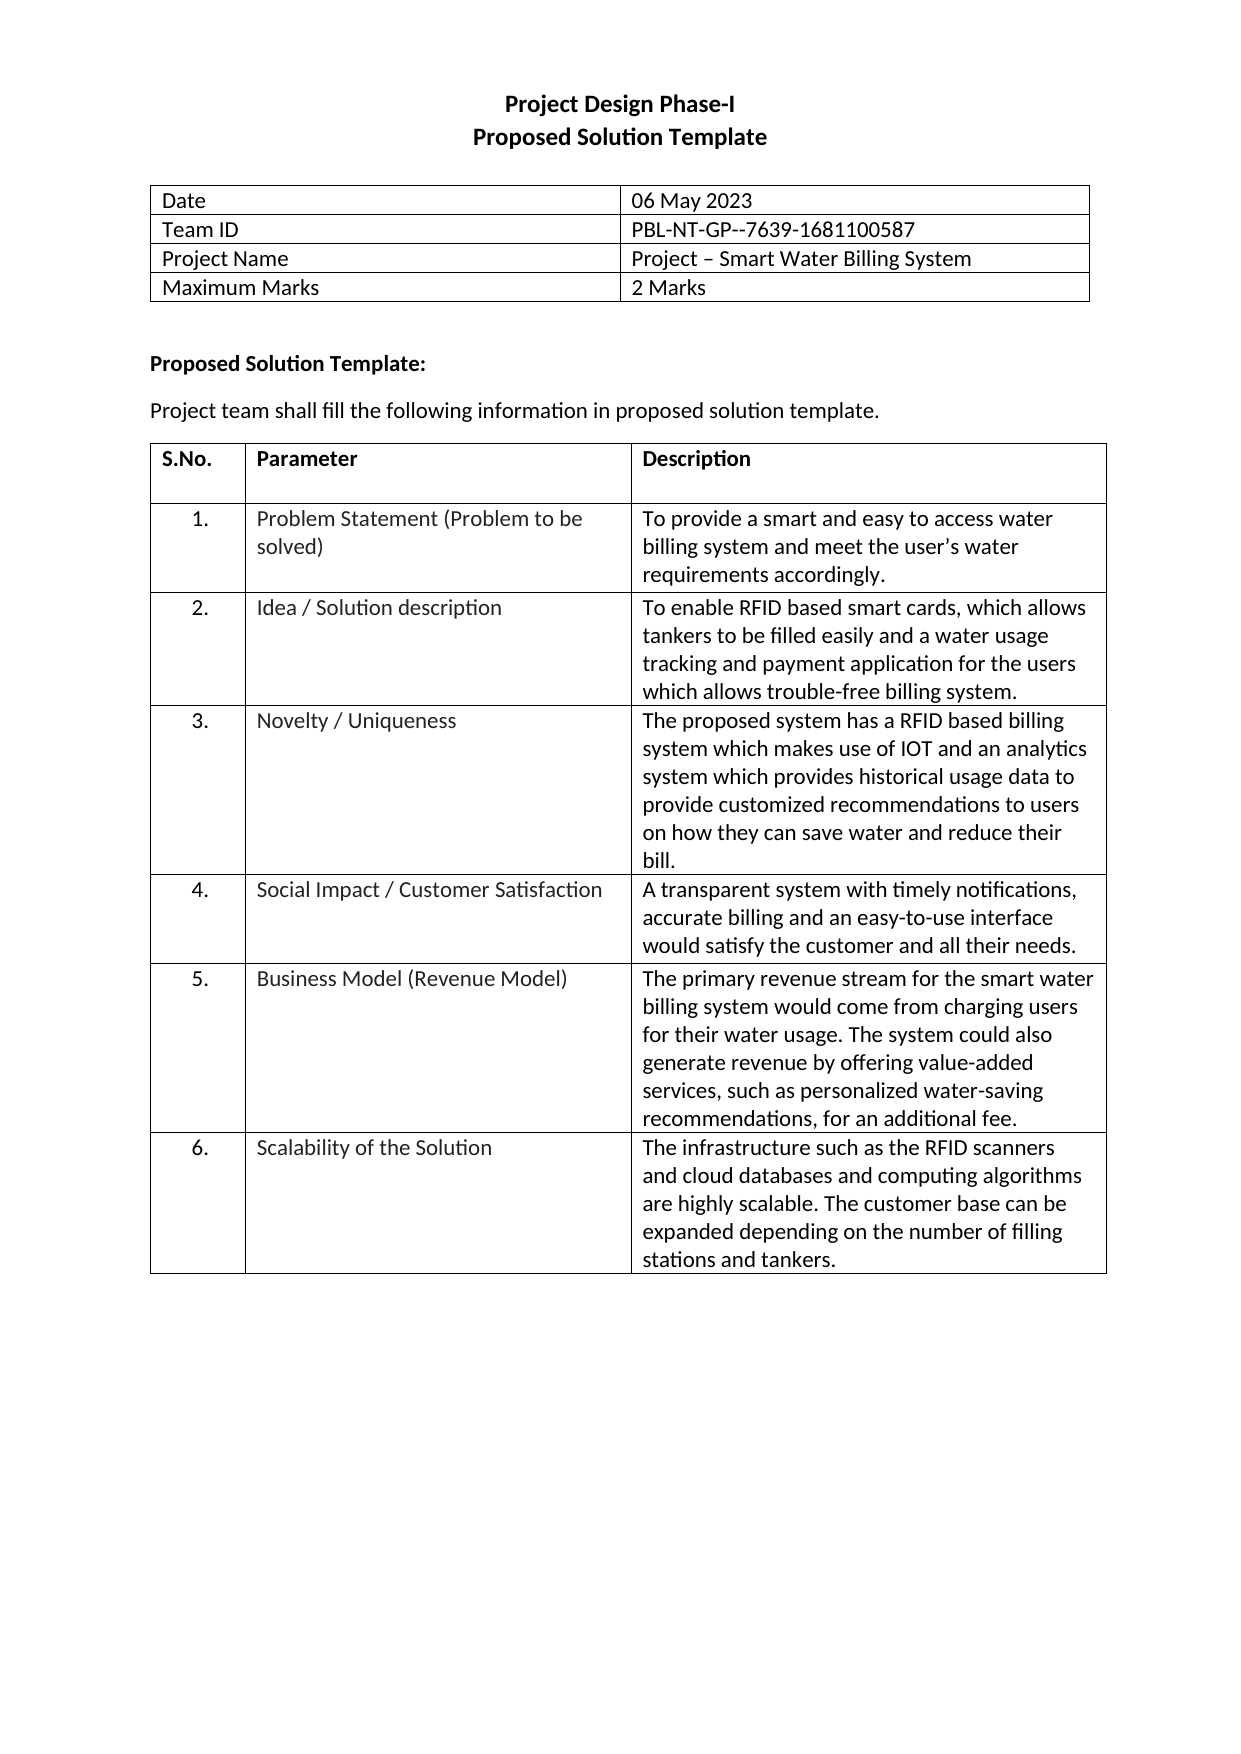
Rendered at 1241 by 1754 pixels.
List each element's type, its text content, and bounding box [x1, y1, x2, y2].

table_cell Team ID [151, 215, 620, 243]
table_cell [151, 875, 245, 963]
table_cell A transparent system with timely notifications, accurate billing and an easy-to-use interface would satisfy the customer and all their needs. [632, 875, 1106, 963]
table_header Parameter [246, 444, 631, 503]
text Project Design Phase-I [150, 89, 1090, 119]
table_cell To provide a smart and easy to access water billing system and meet the user’s water requirements accordingly. [632, 504, 1106, 592]
table_cell Scalability of the Solution [246, 1133, 631, 1273]
table_cell The primary revenue stream for the smart water billing system would come from charging users for their water usage. The system could also generate revenue by offering value-added services, such as personalized water-saving recommendations, for an additional fee. [632, 964, 1106, 1132]
table_header S.No. [151, 444, 245, 503]
table_cell Business Model (Revenue Model) [246, 964, 631, 1132]
table_cell Idea / Solution description [246, 593, 631, 705]
table_cell Project – Smart Water Billing System [621, 244, 1089, 272]
table_cell Project Name [151, 244, 620, 272]
table_cell [151, 1133, 245, 1273]
table_cell 2 Marks [621, 273, 1089, 301]
table_cell Problem Statement (Problem to be solved) [246, 504, 631, 592]
table_cell [151, 964, 245, 1132]
table_cell Social Impact / Customer Satisfaction [246, 875, 631, 963]
table_header 06 May 2023 [621, 186, 1089, 214]
text Project team shall fill the following information in proposed solution template. [150, 396, 1090, 424]
table_cell The proposed system has a RFID based billing system which makes use of IOT and an analytics system which provides historical usage data to provide customized recommendations to users on how they can save water and reduce their bill. [632, 706, 1106, 874]
table_cell [151, 706, 245, 874]
table_cell Maximum Marks [151, 273, 620, 301]
table_cell The infrastructure such as the RFID scanners and cloud databases and computing algorithms are highly scalable. The customer base can be expanded depending on the number of filling stations and tankers. [632, 1133, 1106, 1273]
table_cell [151, 504, 245, 592]
table_cell [151, 593, 245, 705]
table_cell Novelty / Uniqueness [246, 706, 631, 874]
table_cell To enable RFID based smart cards, which allows tankers to be filled easily and a water usage tracking and payment application for the users which allows trouble-free billing system. [632, 593, 1106, 705]
text Proposed Solution Template [150, 122, 1090, 152]
table_cell PBL-NT-GP--7639-1681100587 [621, 215, 1089, 243]
table_header Date [151, 186, 620, 214]
text Proposed Solution Template: [150, 349, 1090, 377]
table_header Description [632, 444, 1106, 503]
